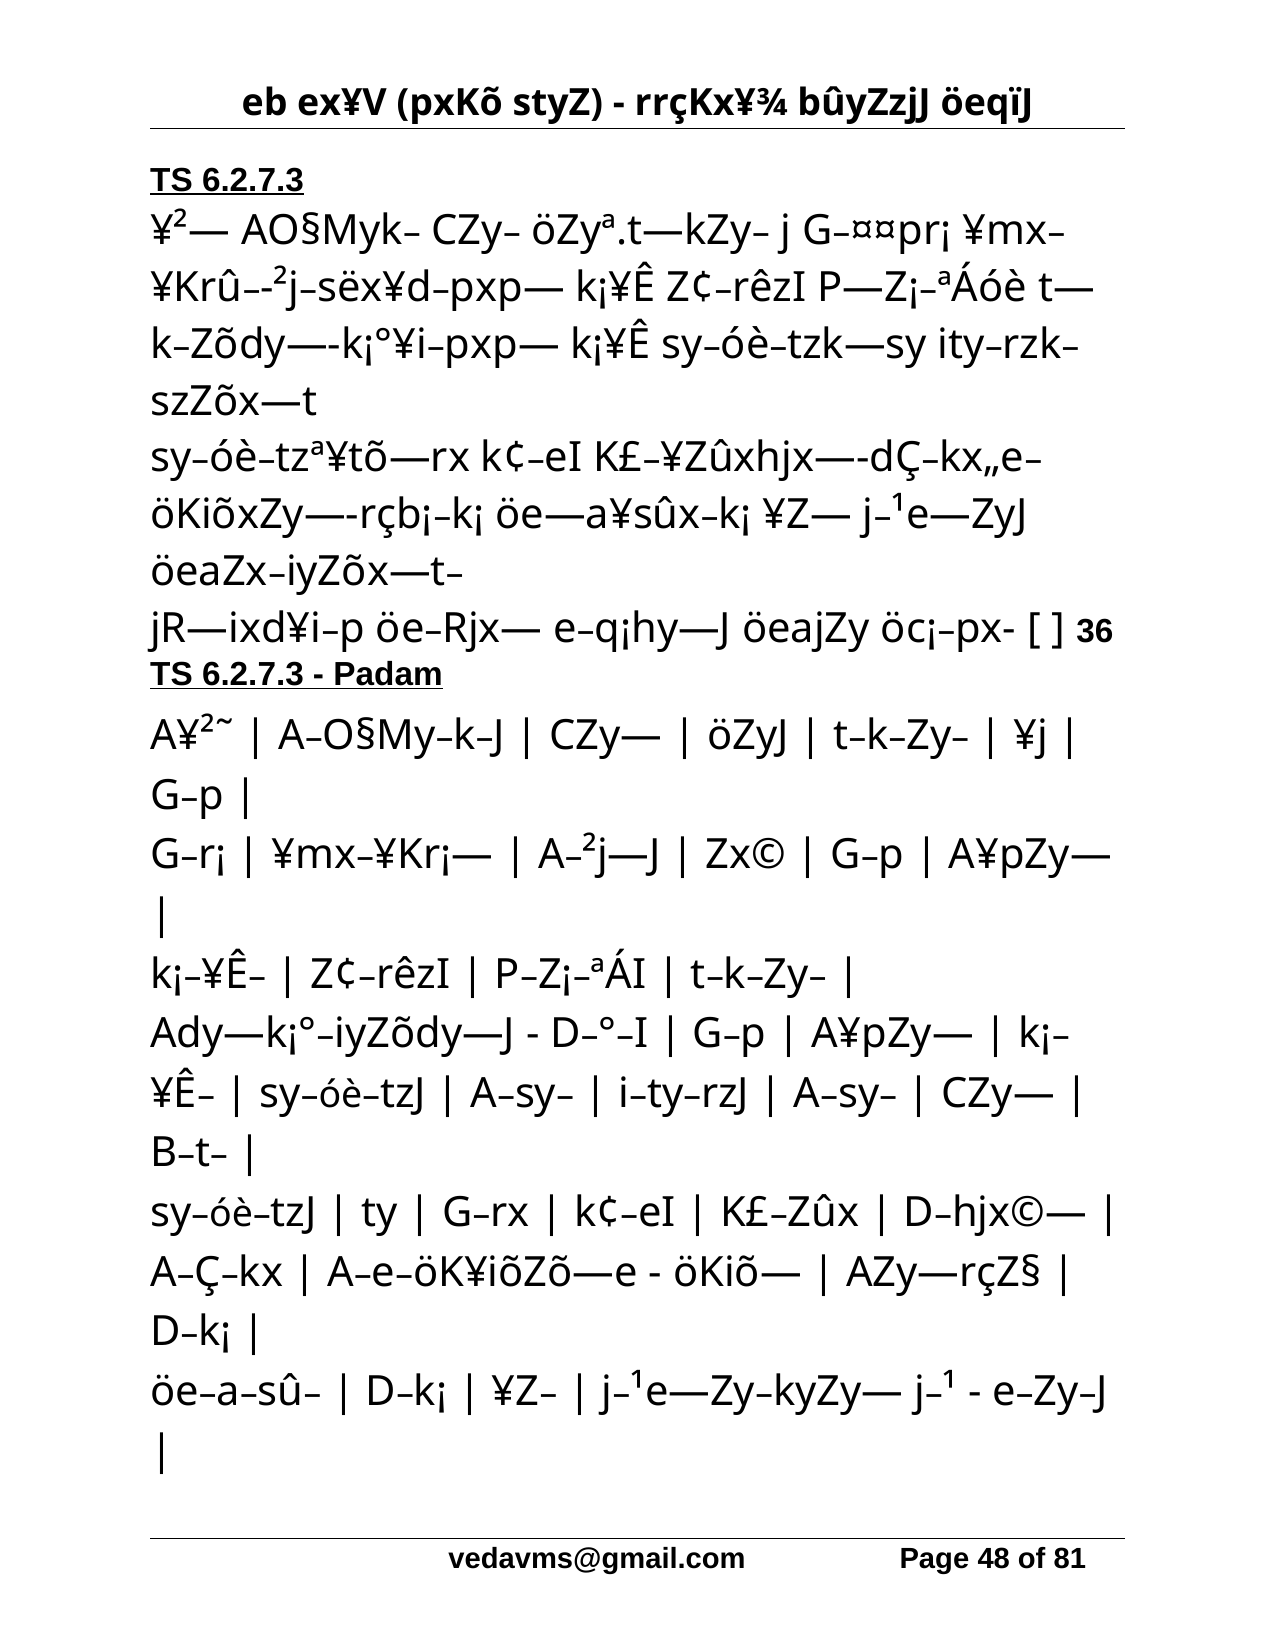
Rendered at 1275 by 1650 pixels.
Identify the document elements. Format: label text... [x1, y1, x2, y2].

text TS 6.2.7.3 [150, 160, 1181, 198]
text A–Ç–kx | A–e–öK¥iõZõ—e - öKiõ— | AZy—rçZ§ | D–k¡ | [150, 1241, 1125, 1358]
text A¥²˜ | A–O§My–k–J | CZy— | öZyJ | t–k–Zy– | ¥j | G–p | [150, 705, 1125, 821]
text k¡–¥Ê– | Z¢–rêzI | P–Z¡–ªÁI | t–k–Zy– | [150, 943, 1125, 1000]
text TS 6.2.7.3 - Padam [150, 654, 1125, 693]
text jR—ixd¥i–p öe–Rjx— e–q¡hy—J öeajZy öc¡–px- [ ] 36 [150, 597, 1125, 654]
text öe–a–sû– | D–k¡ | ¥Z– | j–¹e—Zy–kyZy— j–¹ - e–Zy–J | [150, 1361, 1125, 1477]
text Ady—k¡°–iyZõdy—J - D–°–I | G–p | A¥pZy— | k¡–¥Ê– | sy–óè–tzJ | A–sy– | i–ty–rzJ | A–sy– | CZy— | B–t– | [150, 1003, 1125, 1179]
text G–r¡ | ¥mx–¥Kr¡— | A–²j—J | Zx© | G–p | A¥pZy— | [150, 824, 1125, 941]
text ¥²— AO§Myk– CZy– öZyª.t—kZy– j G–¤¤pr¡ ¥mx–¥Krû–-²j–sëx¥d–pxp— k¡¥Ê Z¢–rêzI P—Z¡–ªÁóè t—k–Zõdy—-k¡°¥i–pxp— k¡¥Ê sy–óè–tzk—sy ity–rzk–szZõx—t [150, 200, 1125, 427]
text sy–óè–tzª¥tõ—rx k¢–eI K£–¥Zûxhjx—-dÇ–kx„e–öKiõxZy—-rçb¡–k¡ öe—a¥sûx–k¡ ¥Z— j–¹e—ZyJ öeaZx–iyZõx—t– [150, 427, 1162, 597]
text sy–óè–tzJ | ty | G–rx | k¢–eI | K£–Zûx | D–hjx©— | [150, 1182, 1125, 1238]
